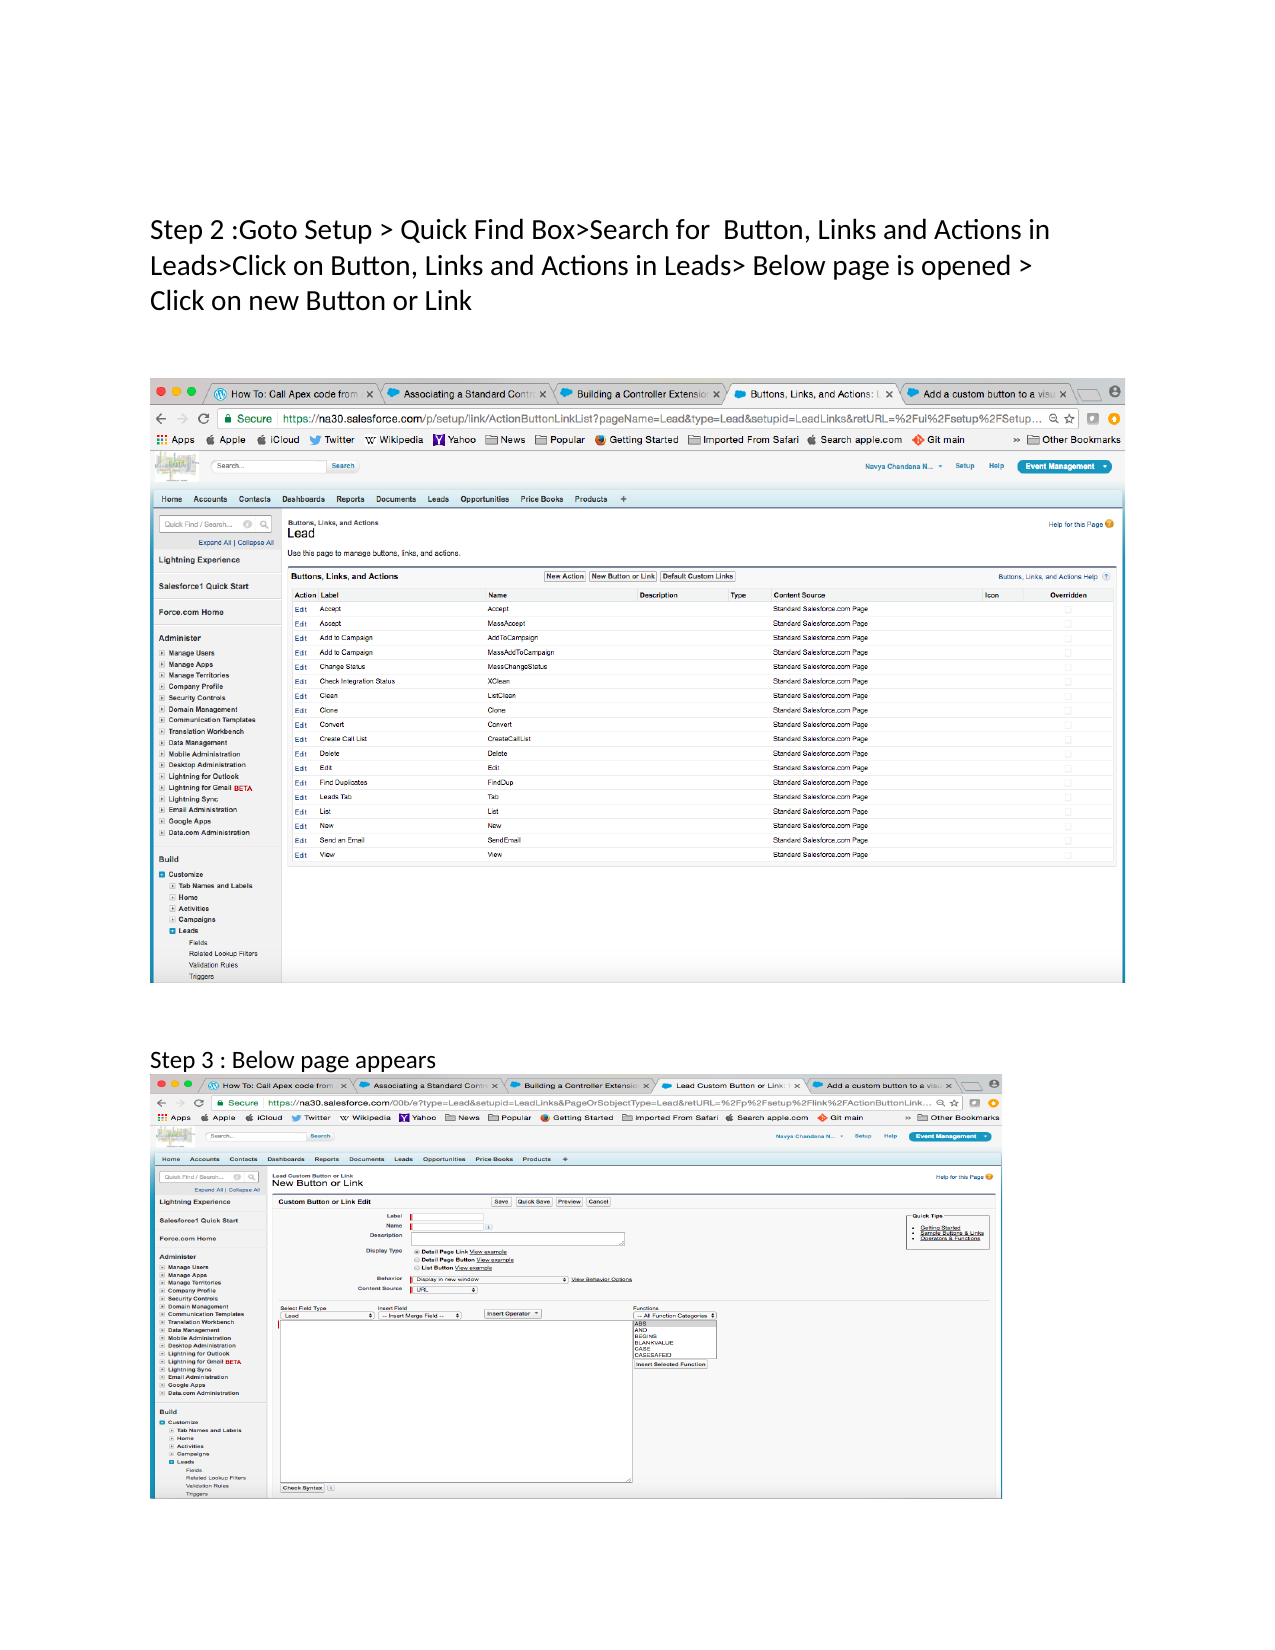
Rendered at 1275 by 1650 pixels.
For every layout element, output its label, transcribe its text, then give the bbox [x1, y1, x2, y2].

text Click on new Button or Link [150, 282, 1125, 318]
text Step 2 :Goto Setup > Quick Find Box>Search for Button, Links and Actions in Leads>Click on Button, Links and Actions in Leads> Below page is opened > [150, 211, 1125, 282]
picture [150, 1074, 1003, 1499]
text Step 3 : Below page appears [150, 1044, 1125, 1074]
picture [150, 378, 1125, 983]
